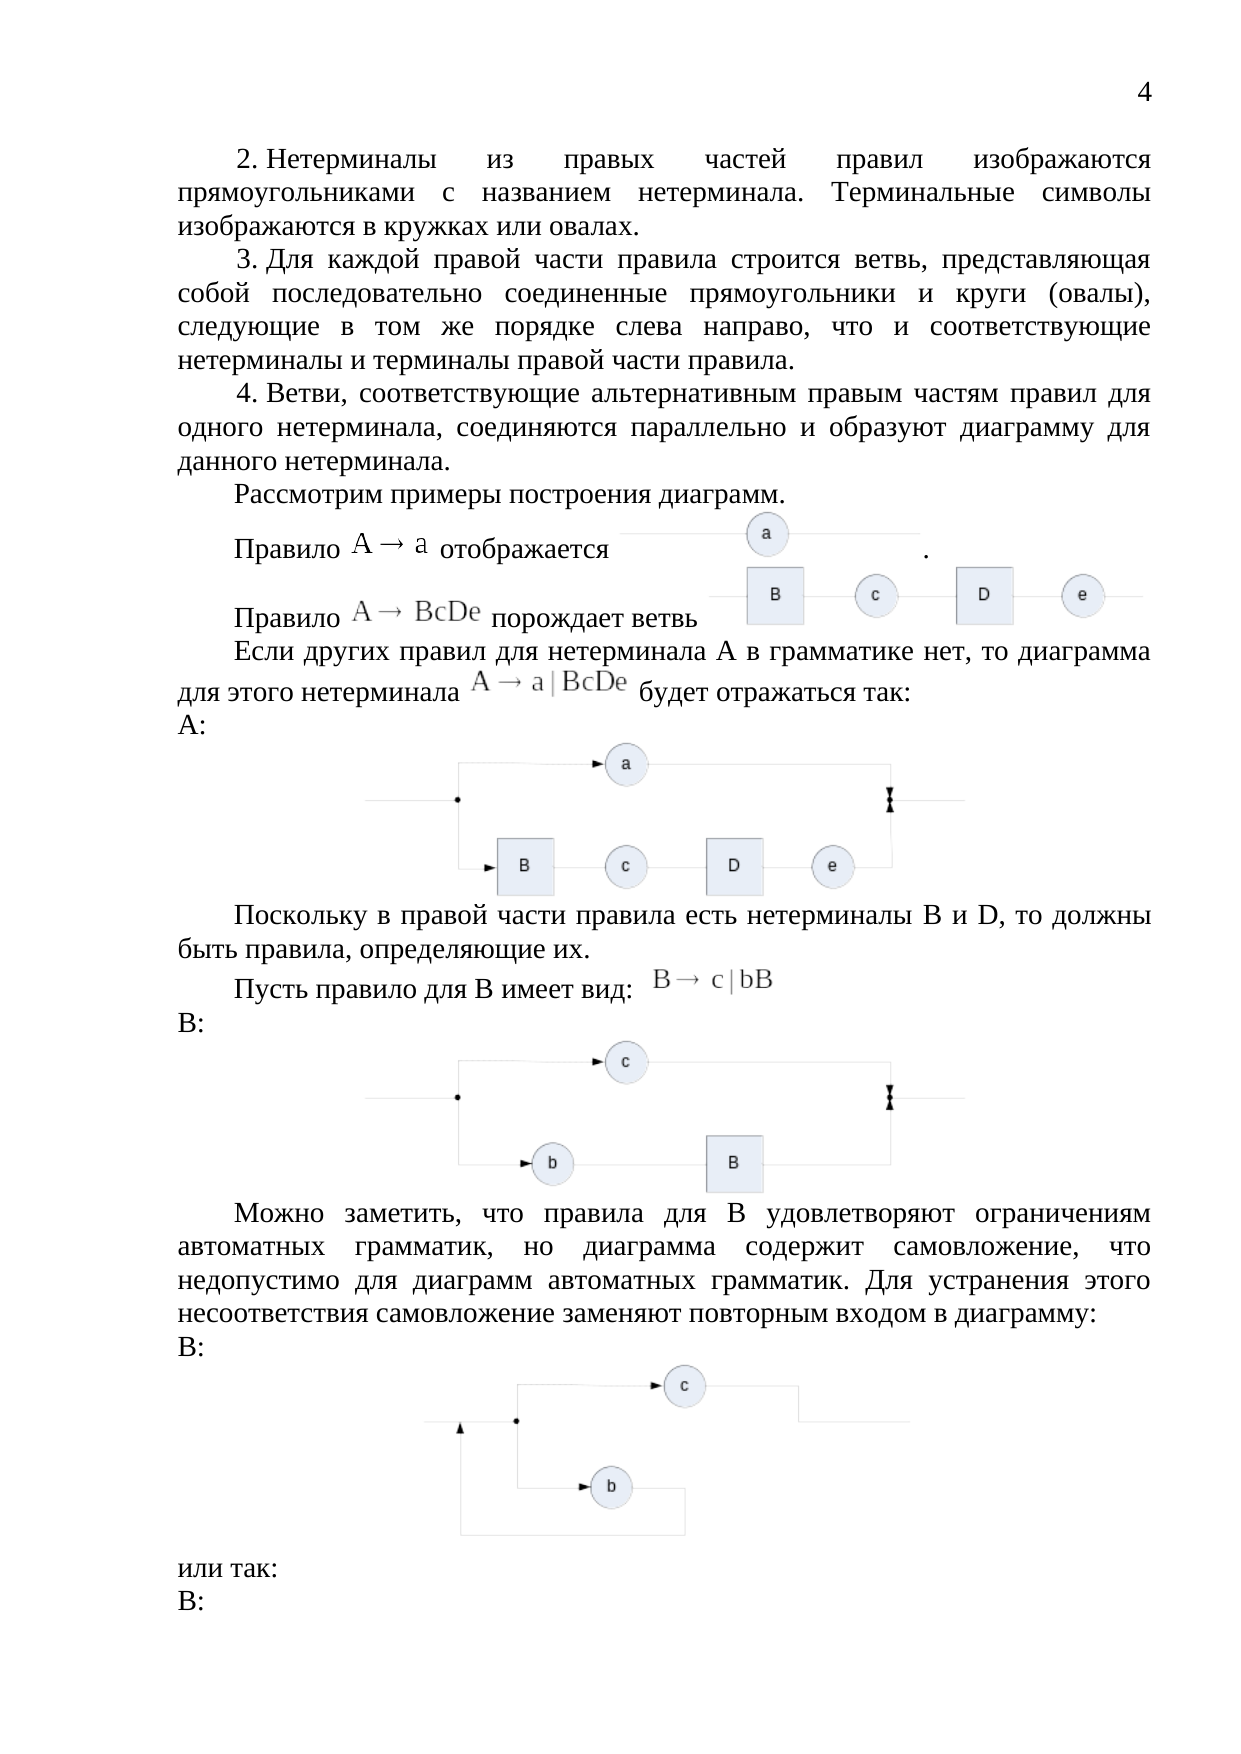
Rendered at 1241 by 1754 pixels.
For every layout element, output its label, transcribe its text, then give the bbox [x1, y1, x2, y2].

list Ветви, соответствующие альтернативным правым частям правил для одного нетерминала, соединяются параллельно и образуют диаграмму для данного нетерминала. [177, 376, 1152, 476]
list Для каждой правой части правила строится ветвь, представляющая собой последовательно соединенные прямоугольники и круги (овалы), следующие в том же порядке слева направо, что и соответствующие нетерминалы и терминалы правой части правила. [177, 241, 1152, 376]
text Рассмотрим примеры построения диаграмм. [177, 476, 1152, 510]
text В: [177, 1005, 1152, 1038]
text Пусть правило для В имеет вид: [177, 964, 1152, 1005]
text Правило порождает ветвь [177, 564, 1152, 633]
text Поскольку в правой части правила есть нетерминалы B и D, то должны быть правила, определяющие их. [177, 897, 1152, 964]
text Правило отображается . [177, 510, 1152, 564]
list Нетерминалы из правых частей правил изображаются прямоугольниками с названием нетерминала. Терминальные символы изображаются в кружках или овалах. [177, 141, 1152, 241]
text Можно заметить, что правила для В удовлетворяют ограничениям автоматных грамматик, но диаграмма содержит самовложение, что недопустимо для диаграмм автоматных грамматик. Для устранения этого несоответствия самовложение заменяют повторным входом в диаграмму: [177, 1195, 1152, 1329]
text В: [177, 1329, 1152, 1362]
text А: [177, 707, 1152, 741]
text Если других правил для нетерминала А в грамматике нет, то диаграмма для этого нетерминала будет отражаться так: [177, 633, 1152, 707]
text или так: [177, 1550, 1152, 1583]
text В: [177, 1583, 1152, 1617]
